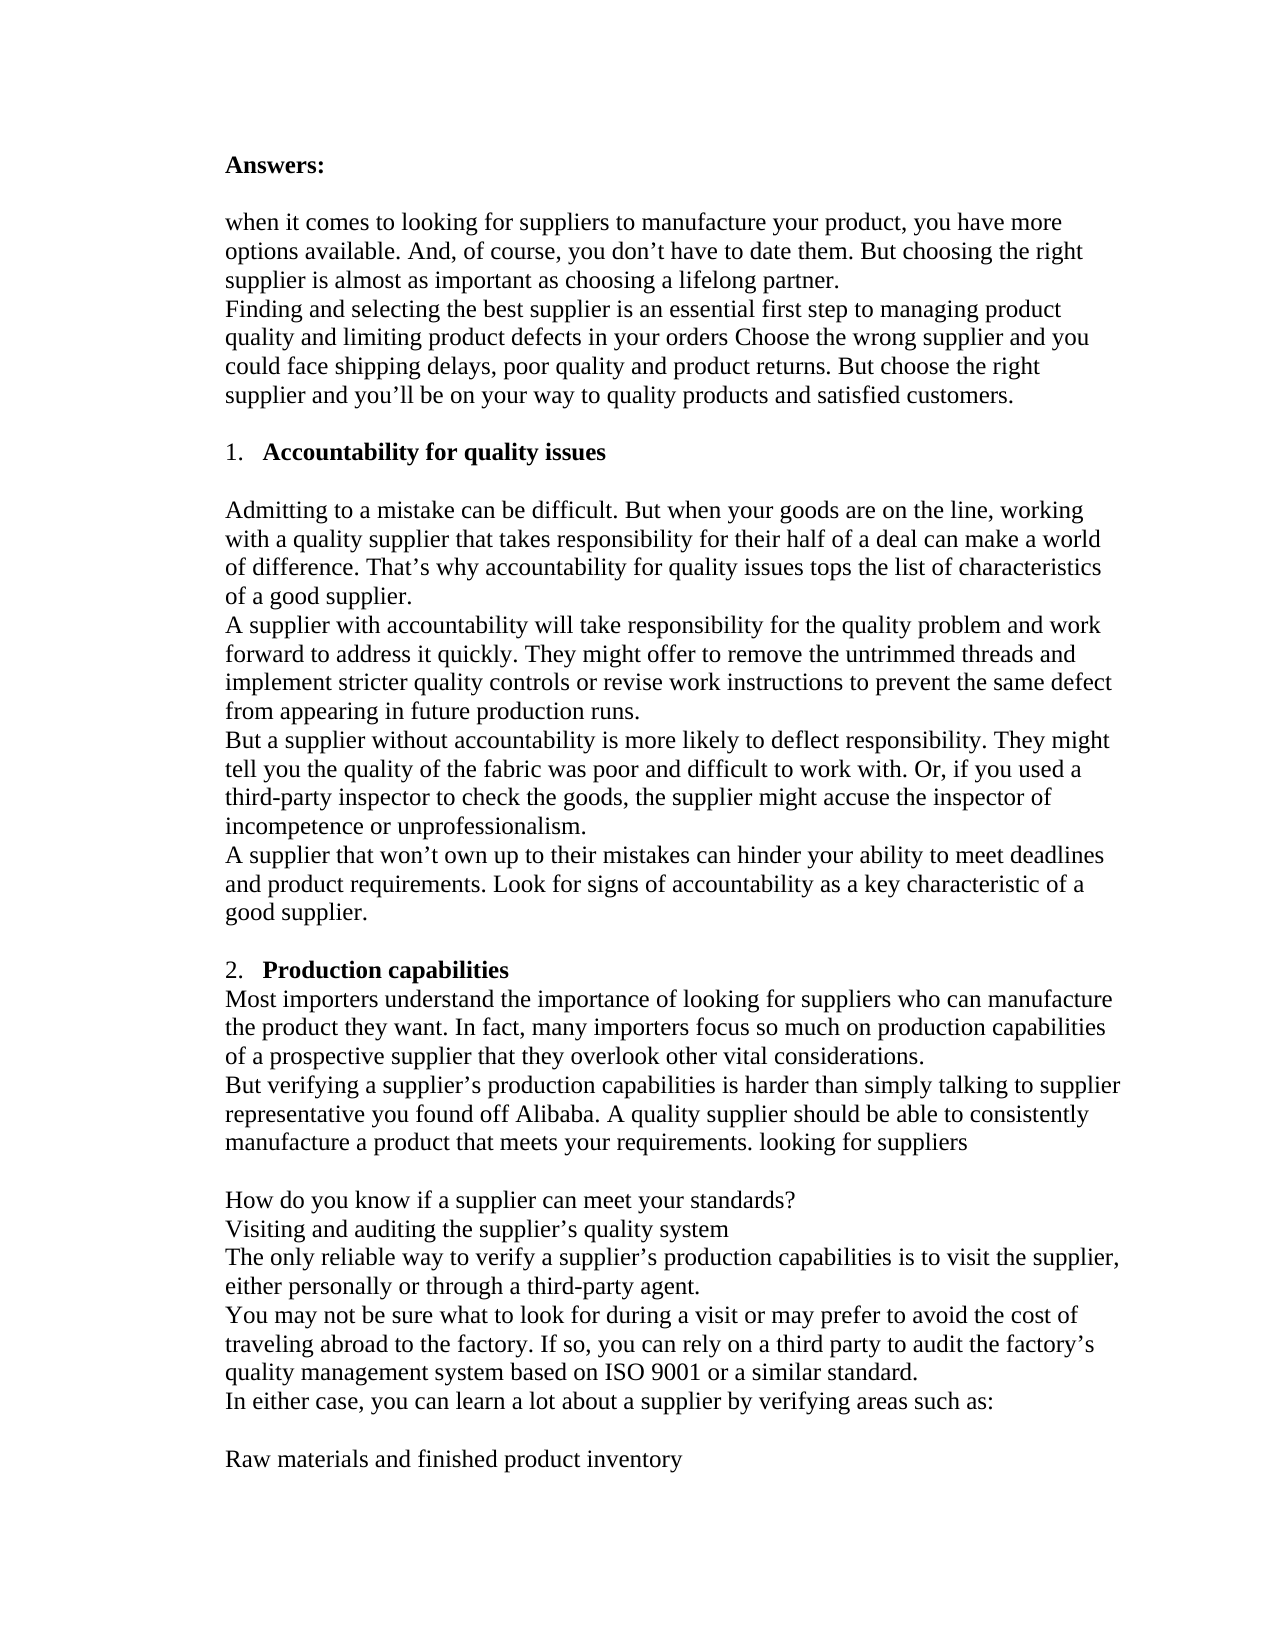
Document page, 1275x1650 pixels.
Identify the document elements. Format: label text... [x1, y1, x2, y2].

text when it comes to looking for suppliers to manufacture your product, you have more options available. And, of course, you don’t have to date them. But choosing the right supplier is almost as important as choosing a lifelong partner. [225, 207, 1125, 294]
text But a supplier without accountability is more likely to deflect responsibility. They might tell you the quality of the fabric was poor and difficult to work with. Or, if you used a third-party inspector to check the goods, the supplier might accuse the inspector of incompetence or unprofessionalism. [225, 725, 1125, 840]
text The only reliable way to verify a supplier’s production capabilities is to visit the supplier, either personally or through a third-party agent. [225, 1242, 1125, 1300]
text Visiting and auditing the supplier’s quality system [225, 1214, 1125, 1242]
text But verifying a supplier’s production capabilities is harder than simply talking to supplier representative you found off Alibaba. A quality supplier should be able to consistently manufacture a product that meets your requirements. looking for suppliers [225, 1070, 1125, 1156]
text How do you know if a supplier can meet your standards? [225, 1185, 1125, 1214]
text Admitting to a mistake can be difficult. But when your goods are on the line, working with a quality supplier that takes responsibility for their half of a deal can make a world of difference. That’s why accountability for quality issues tops the list of characteristics of a good supplier. [225, 495, 1125, 610]
text A supplier with accountability will take responsibility for the quality problem and work forward to address it quickly. They might offer to remove the untrimmed threads and implement stricter quality controls or revise work instructions to prevent the same defect from appearing in future production runs. [225, 610, 1125, 725]
text You may not be sure what to look for during a visit or may prefer to avoid the cost of traveling abroad to the factory. If so, you can rely on a third party to audit the factory’s quality management system based on ISO 9001 or a similar standard. [225, 1300, 1125, 1386]
text Most importers understand the importance of looking for suppliers who can manufacture the product they want. In fact, many importers focus so much on production capabilities of a prospective supplier that they overlook other vital considerations. [225, 984, 1125, 1070]
text Finding and selecting the best supplier is an essential first step to managing product quality and limiting product defects in your orders Choose the wrong supplier and you could face shipping delays, poor quality and product returns. But choose the right supplier and you’ll be on your way to quality products and satisfied customers. [225, 294, 1125, 409]
text Raw materials and finished product inventory [225, 1444, 1125, 1472]
list Accountability for quality issues [225, 437, 1125, 466]
text Answers: [225, 150, 1125, 179]
text A supplier that won’t own up to their mistakes can hinder your ability to meet deadlines and product requirements. Look for signs of accountability as a key characteristic of a good supplier. [225, 840, 1125, 926]
text In either case, you can learn a lot about a supplier by verifying areas such as: [225, 1386, 1125, 1415]
list Production capabilities [225, 955, 1125, 984]
